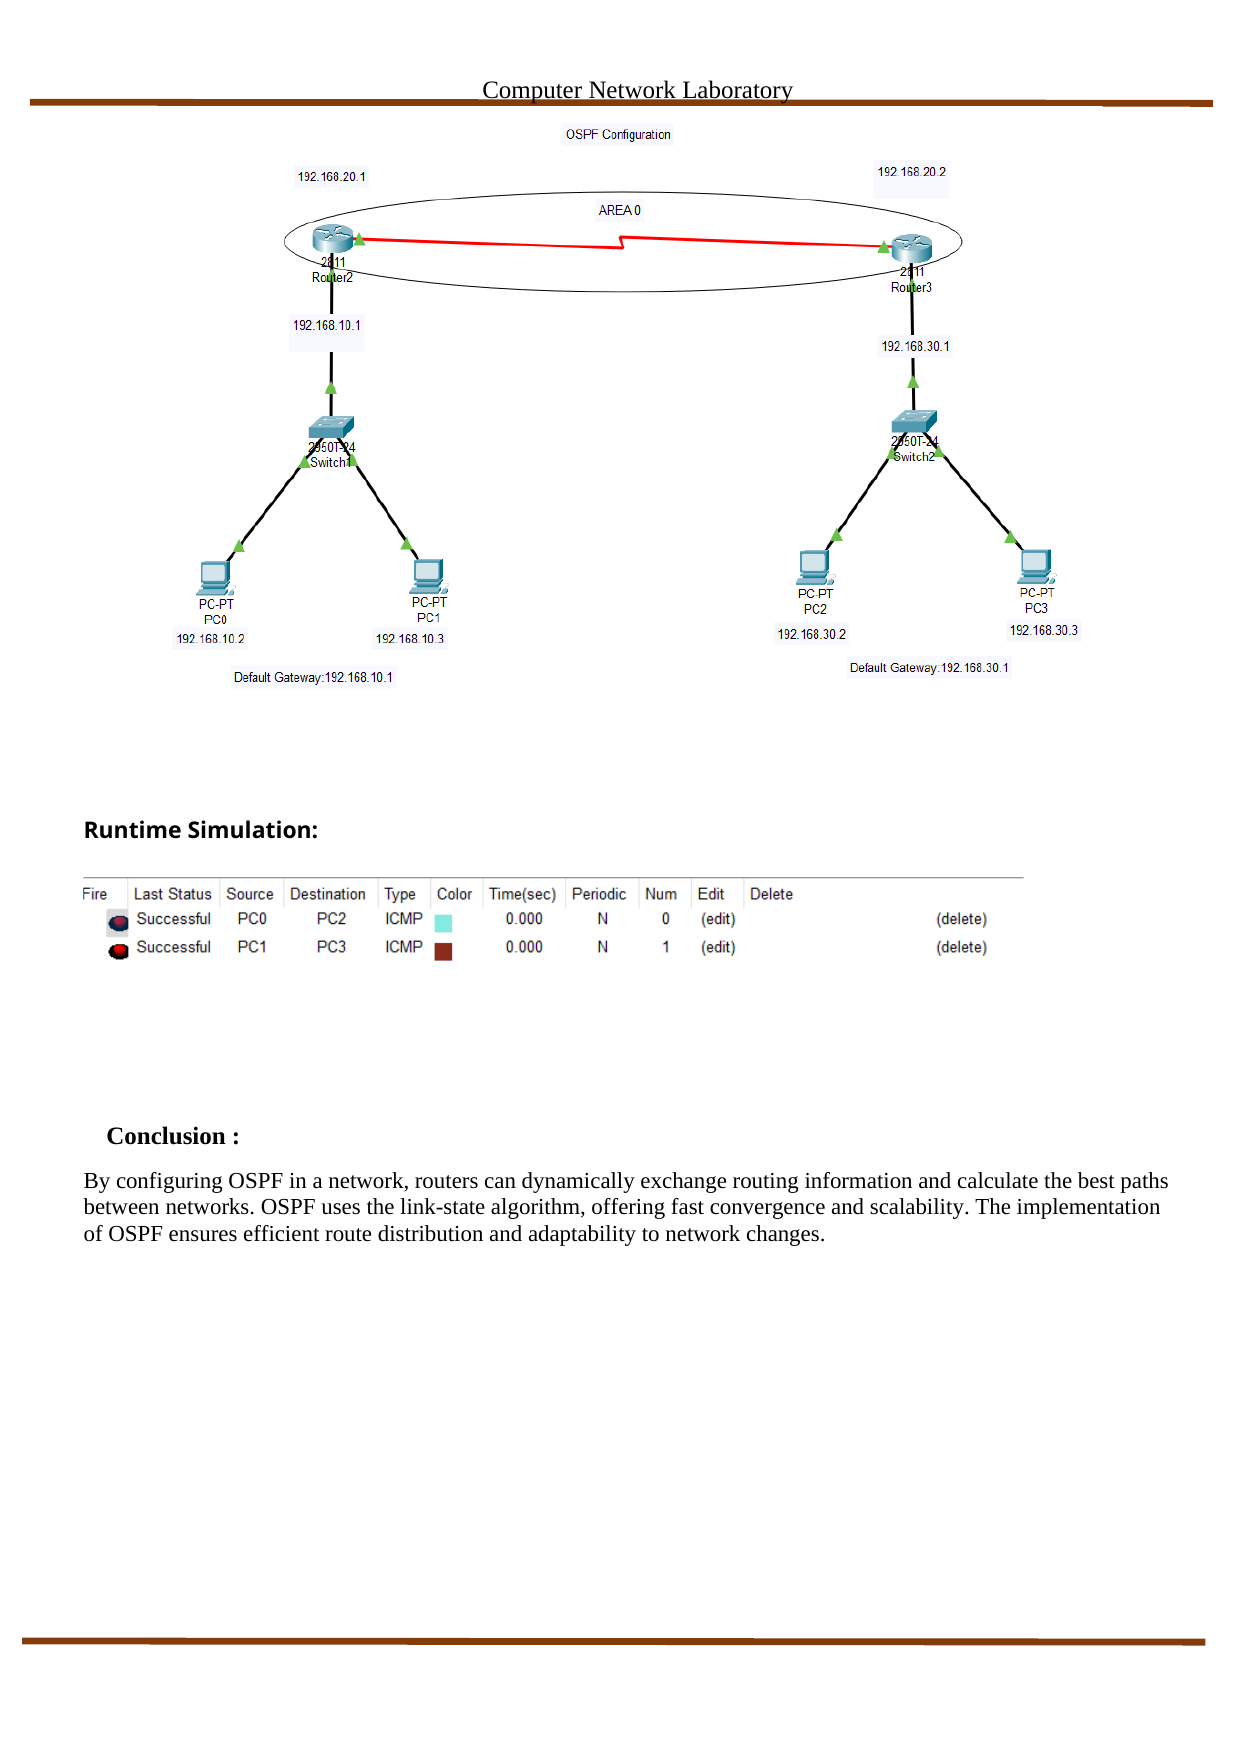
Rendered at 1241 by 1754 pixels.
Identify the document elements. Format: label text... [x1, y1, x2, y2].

picture [83, 876, 1024, 976]
text Runtime Simulation: [83, 814, 1182, 845]
text Conclusion : [106, 1121, 1162, 1150]
text By configuring OSPF in a network, routers can dynamically exchange routing information and calculate the best paths between networks. OSPF uses the link-state algorithm, offering fast convergence and scalability. The implementation of OSPF ensures efficient route distribution and adaptability to network changes. [83, 1167, 1182, 1246]
picture [162, 106, 1103, 689]
